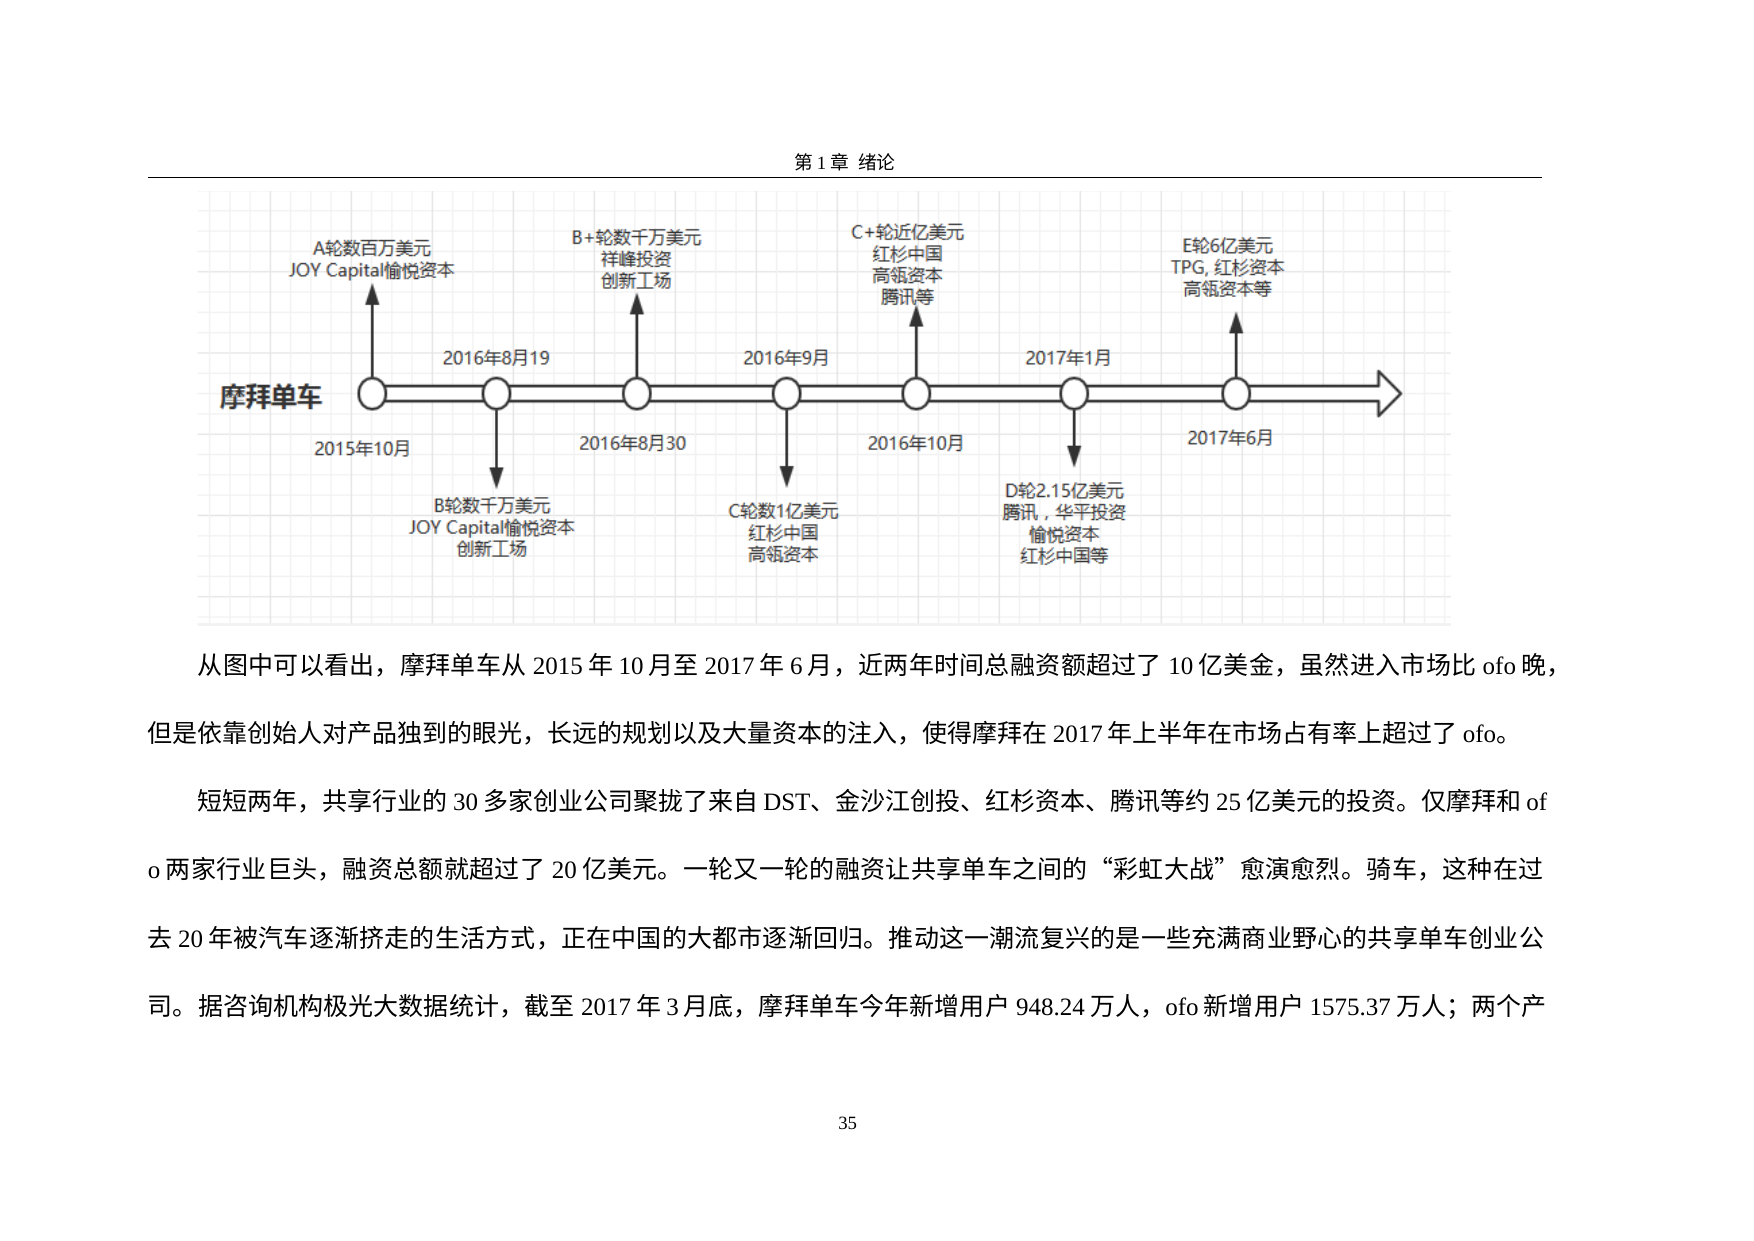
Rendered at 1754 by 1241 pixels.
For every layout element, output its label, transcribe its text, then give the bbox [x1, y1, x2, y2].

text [148, 766, 1547, 1038]
text 从图中可以看出，摩拜单车从2015年10月至2017年6月，近两年时间总融资额超过了10亿美金，虽然进入市场比ofo晚，但是依靠创始人对产品独到的眼光，长远的规划以及大量资本的注入，使得摩拜在2017年上半年在市场占有率上超过了ofo。 [148, 629, 1547, 766]
picture [197, 191, 1451, 626]
